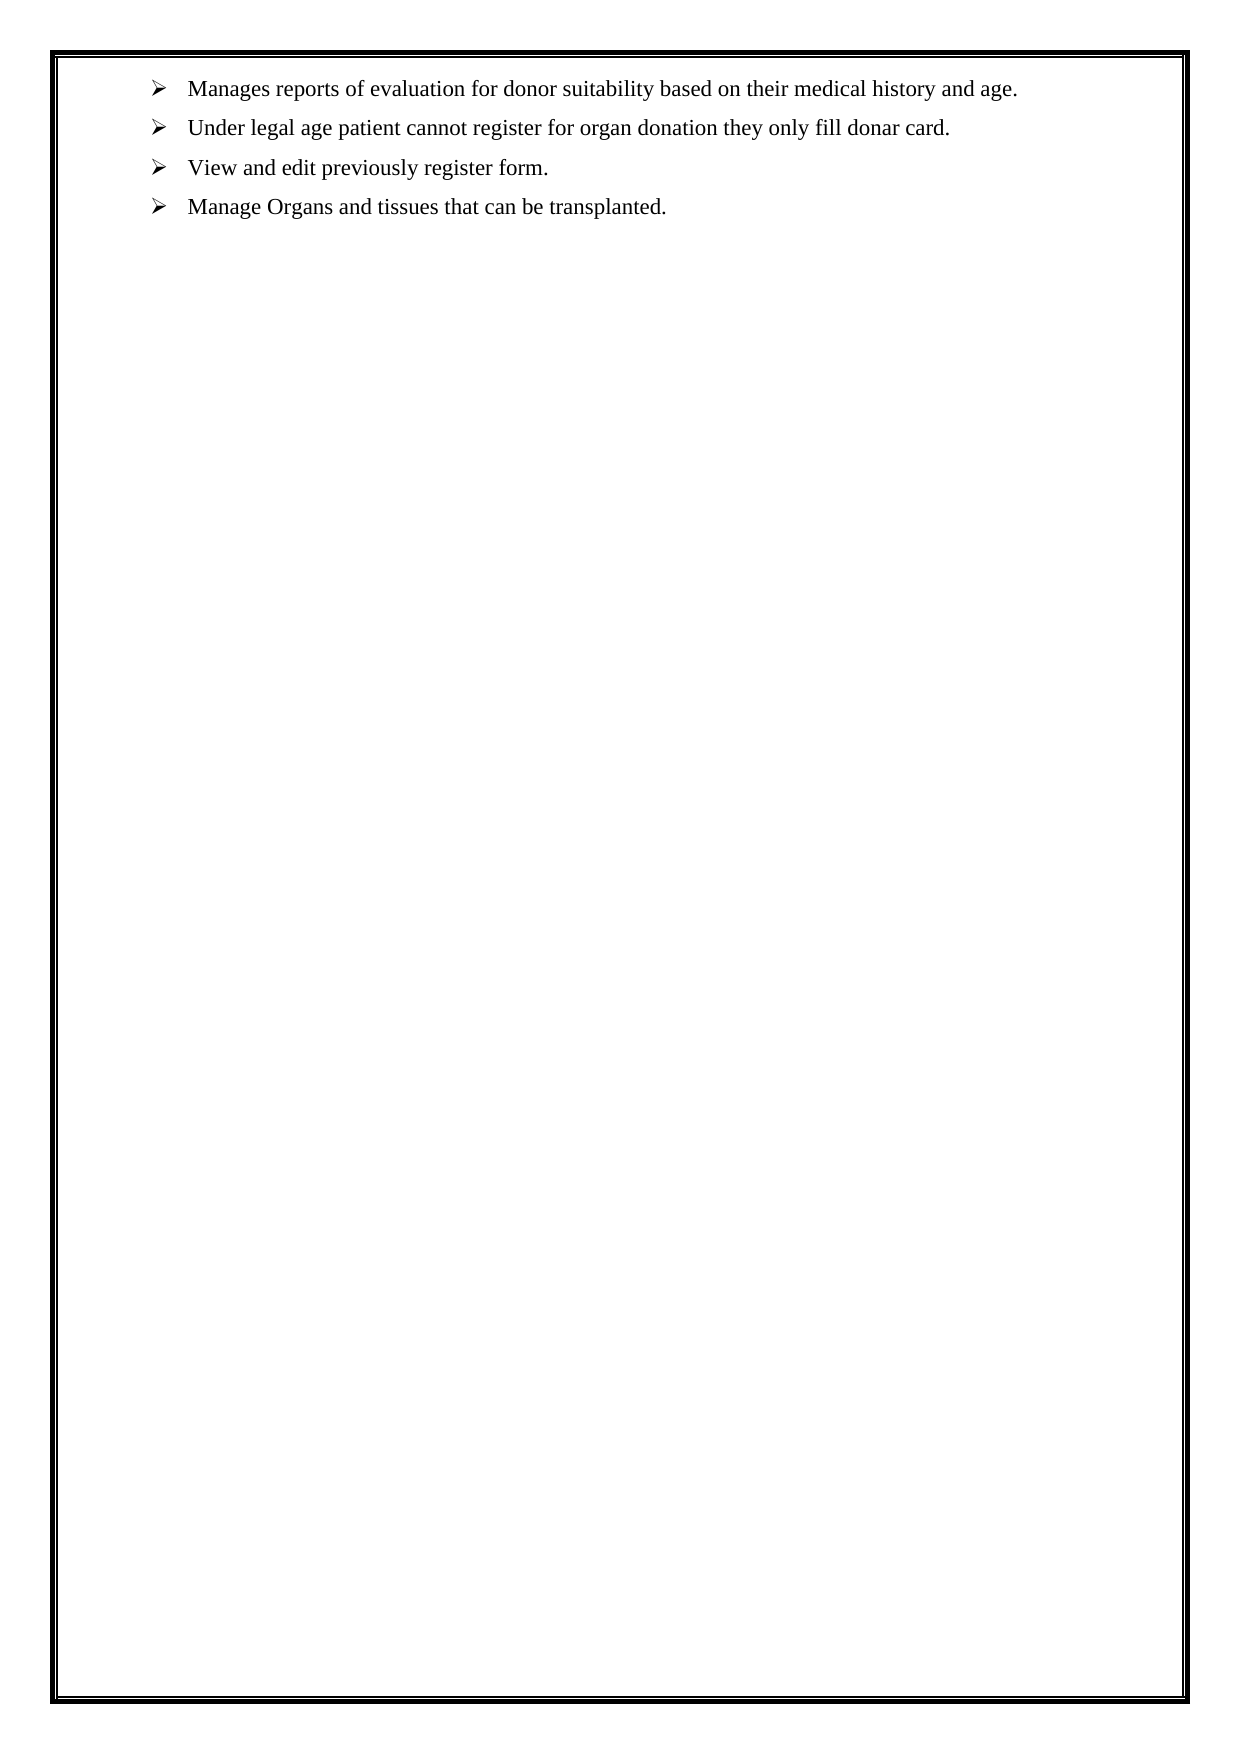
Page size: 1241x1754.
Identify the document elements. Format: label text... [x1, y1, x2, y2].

list Manage Organs and tissues that can be transplanted. [150, 193, 1165, 220]
list View and edit previously register form. [150, 154, 1165, 180]
list Under legal age patient cannot register for organ donation they only fill donar card. [150, 114, 1165, 141]
list Manages reports of evaluation for donor suitability based on their medical history and age. [150, 75, 1165, 101]
